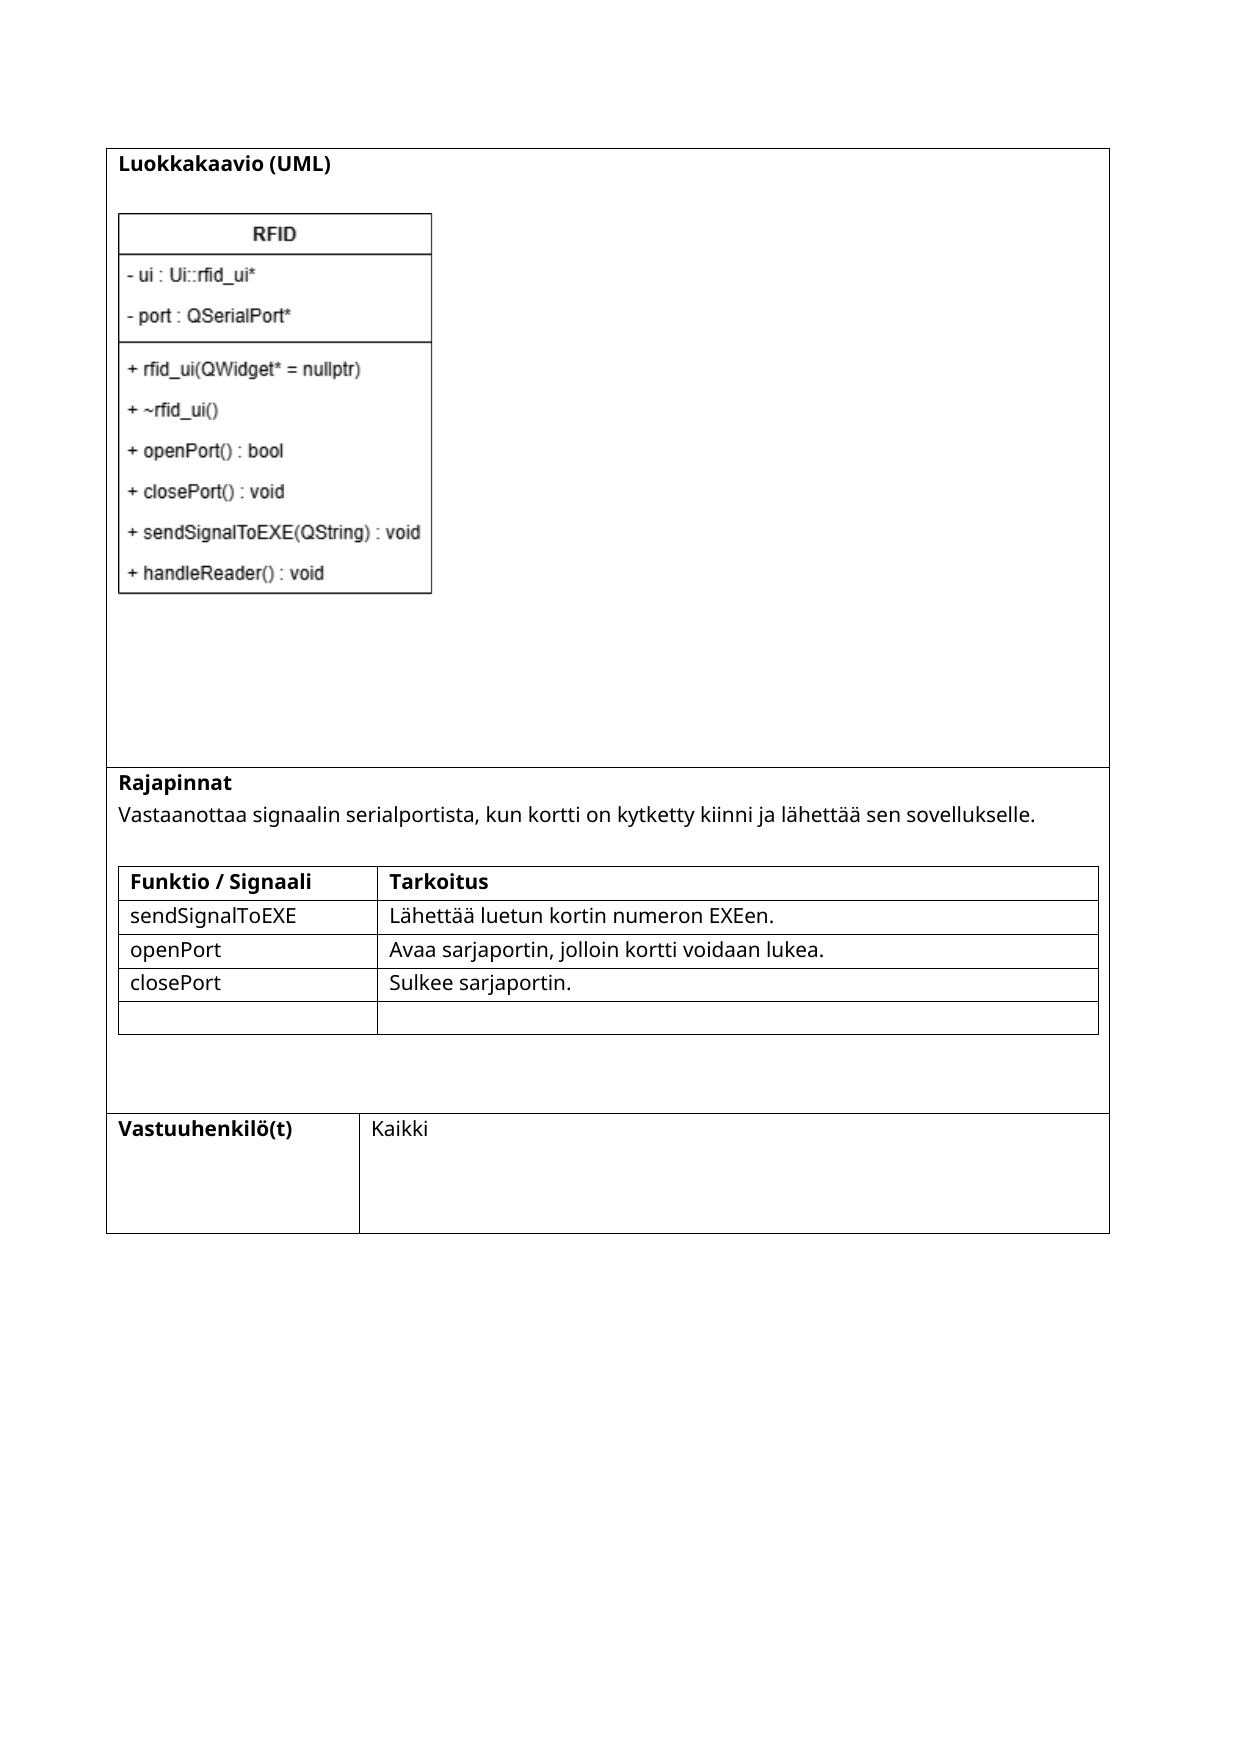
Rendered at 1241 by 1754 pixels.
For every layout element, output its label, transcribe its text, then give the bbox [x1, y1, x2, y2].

table_cell Luokkakaavio (UML) [107, 149, 1109, 767]
table_cell Rajapinnat Vastaanottaa signaalin serialportista, kun kortti on kytketty kiinni ja lähettää sen sovellukselle. [107, 768, 1109, 1113]
picture [118, 213, 433, 599]
table_cell Kaikki [360, 1114, 1109, 1233]
table_cell Vastuuhenkilö(t) [107, 1114, 359, 1233]
